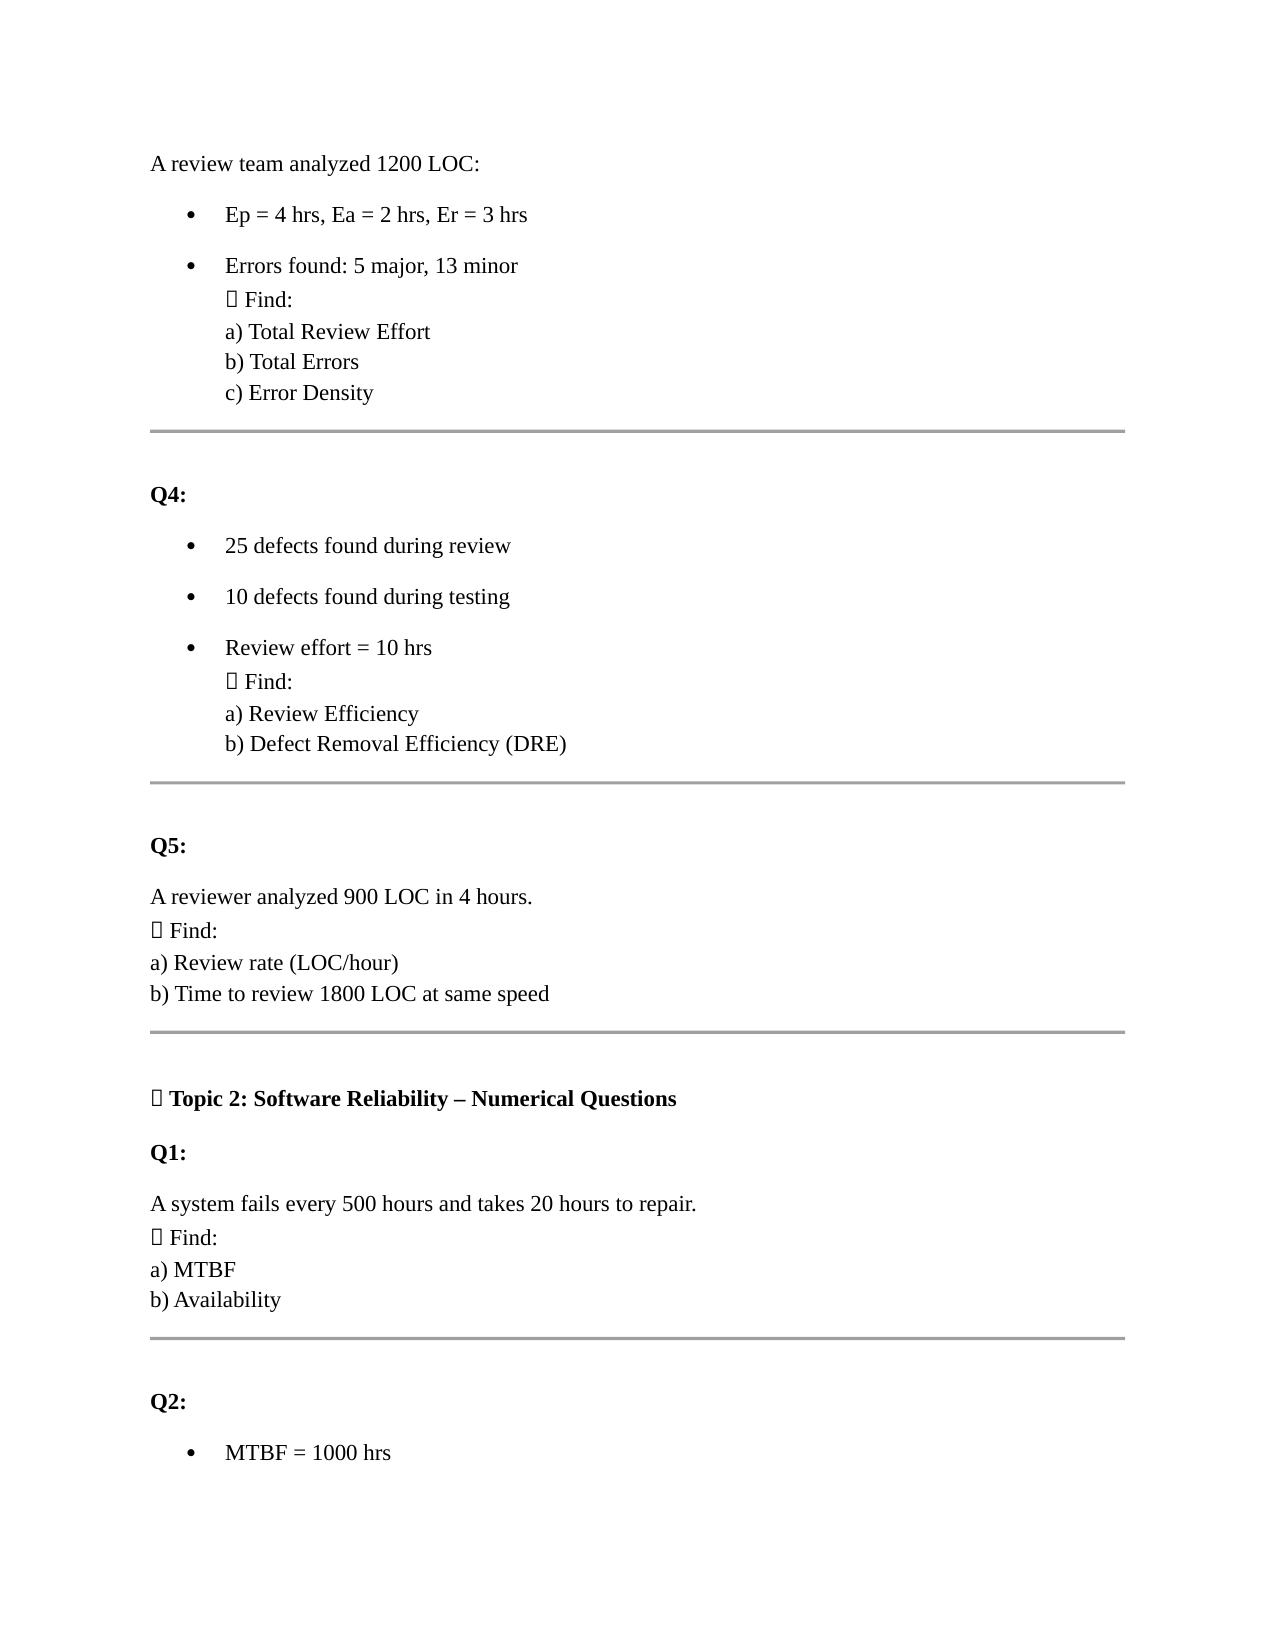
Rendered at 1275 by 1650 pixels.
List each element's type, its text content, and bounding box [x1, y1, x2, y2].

list MTBF = 1000 hrs [187, 1439, 1125, 1465]
text ✅ Topic 2: Software Reliability – Numerical Questions [150, 1082, 1125, 1113]
list Review effort = 10 hrs 📌 Find: a) Review Efficiency b) Defect Removal Efficiency (DRE) [187, 634, 1125, 757]
list 10 defects found during testing [187, 583, 1125, 609]
text Q2: [150, 1388, 1125, 1414]
text A system fails every 500 hours and takes 20 hours to repair. 📌 Find: a) MTBF b) Availability [150, 1189, 1125, 1312]
text Q1: [150, 1138, 1125, 1165]
text A review team analyzed 1200 LOC: [150, 150, 1125, 176]
list 25 defects found during review [187, 532, 1125, 558]
text Q5: [150, 832, 1125, 859]
list Errors found: 5 major, 13 minor 📌 Find: a) Total Review Effort b) Total Errors c) Error Density [187, 252, 1125, 405]
list Ep = 4 hrs, Ea = 2 hrs, Er = 3 hrs [187, 201, 1125, 227]
text Q4: [150, 481, 1125, 507]
text A reviewer analyzed 900 LOC in 4 hours. 📌 Find: a) Review rate (LOC/hour) b) Time to review 1800 LOC at same speed [150, 883, 1125, 1006]
